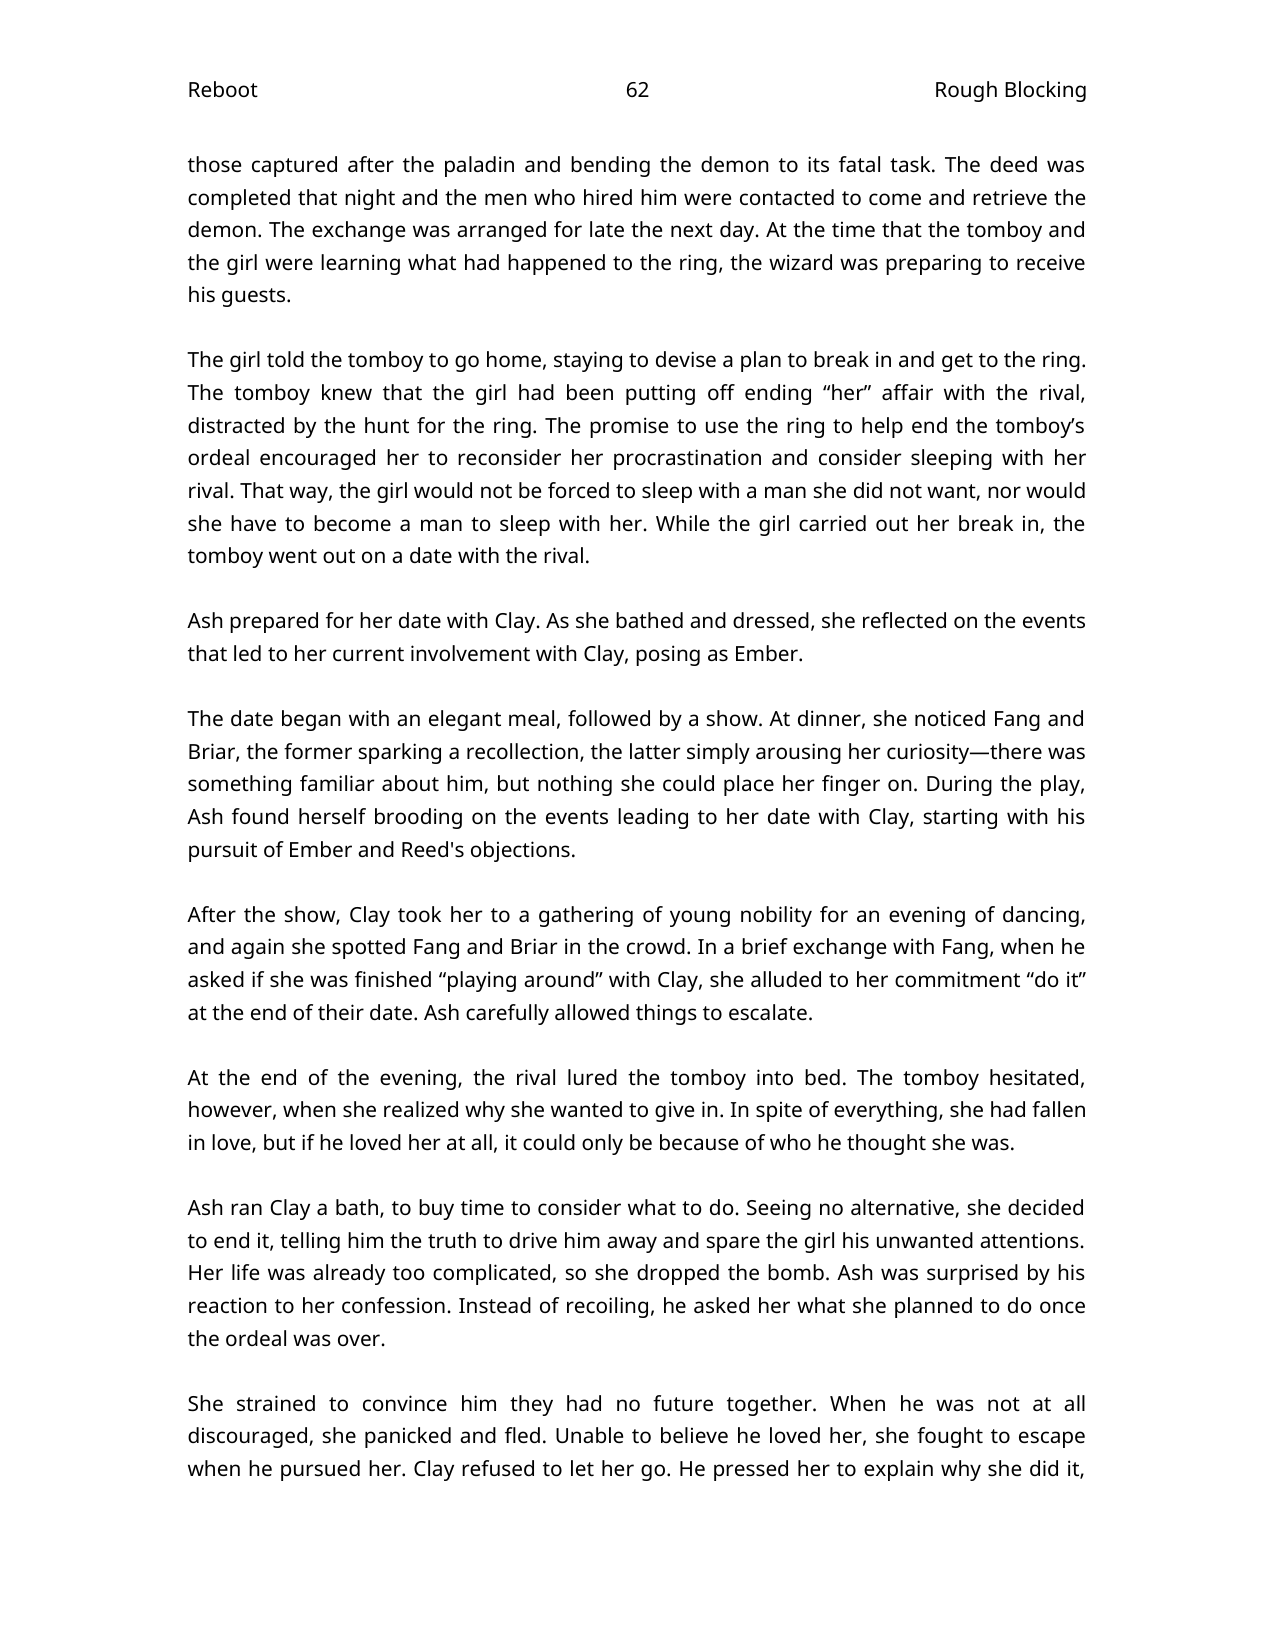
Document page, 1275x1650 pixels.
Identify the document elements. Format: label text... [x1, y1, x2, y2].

text After the show, Clay took her to a gathering of young nobility for an evening of dancing, and again she spotted Fang and Briar in the crowd. In a brief exchange with Fang, when he asked if she was finished “playing around” with Clay, she alluded to her commitment “do it” at the end of their date. Ash carefully allowed things to escalate. [187, 900, 1087, 1026]
text Ash ran Clay a bath, to buy time to consider what to do. Seeing no alternative, she decided to end it, telling him the truth to drive him away and spare the girl his unwanted attentions. Her life was already too complicated, so she dropped the bomb. Ash was surprised by his reaction to her confession. Instead of recoiling, he asked her what she planned to do once the ordeal was over. [187, 1193, 1087, 1352]
text At the end of the evening, the rival lured the tomboy into bed. The tomboy hesitated, however, when she realized why she wanted to give in. In spite of everything, she had fallen in love, but if he loved her at all, it could only be because of who he thought she was. [187, 1063, 1087, 1157]
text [187, 150, 1087, 309]
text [187, 1389, 1087, 1483]
text Ash prepared for her date with Clay. As she bathed and dressed, she reflected on the events that led to her current involvement with Clay, posing as Ember. [187, 606, 1087, 667]
text The date began with an elegant meal, followed by a show. At dinner, she noticed Fang and Briar, the former sparking a recollection, the latter simply arousing her curiosity—there was something familiar about him, but nothing she could place her finger on. During the play, Ash found herself brooding on the events leading to her date with Clay, starting with his pursuit of Ember and Reed's objections. [187, 704, 1087, 863]
text The girl told the tomboy to go home, staying to devise a plan to break in and get to the ring. The tomboy knew that the girl had been putting off ending “her” affair with the rival, distracted by the hunt for the ring. The promise to use the ring to help end the tomboy’s ordeal encouraged her to reconsider her procrastination and consider sleeping with her rival. That way, the girl would not be forced to sleep with a man she did not want, nor would she have to become a man to sleep with her. While the girl carried out her break in, the tomboy went out on a date with the rival. [187, 346, 1087, 570]
